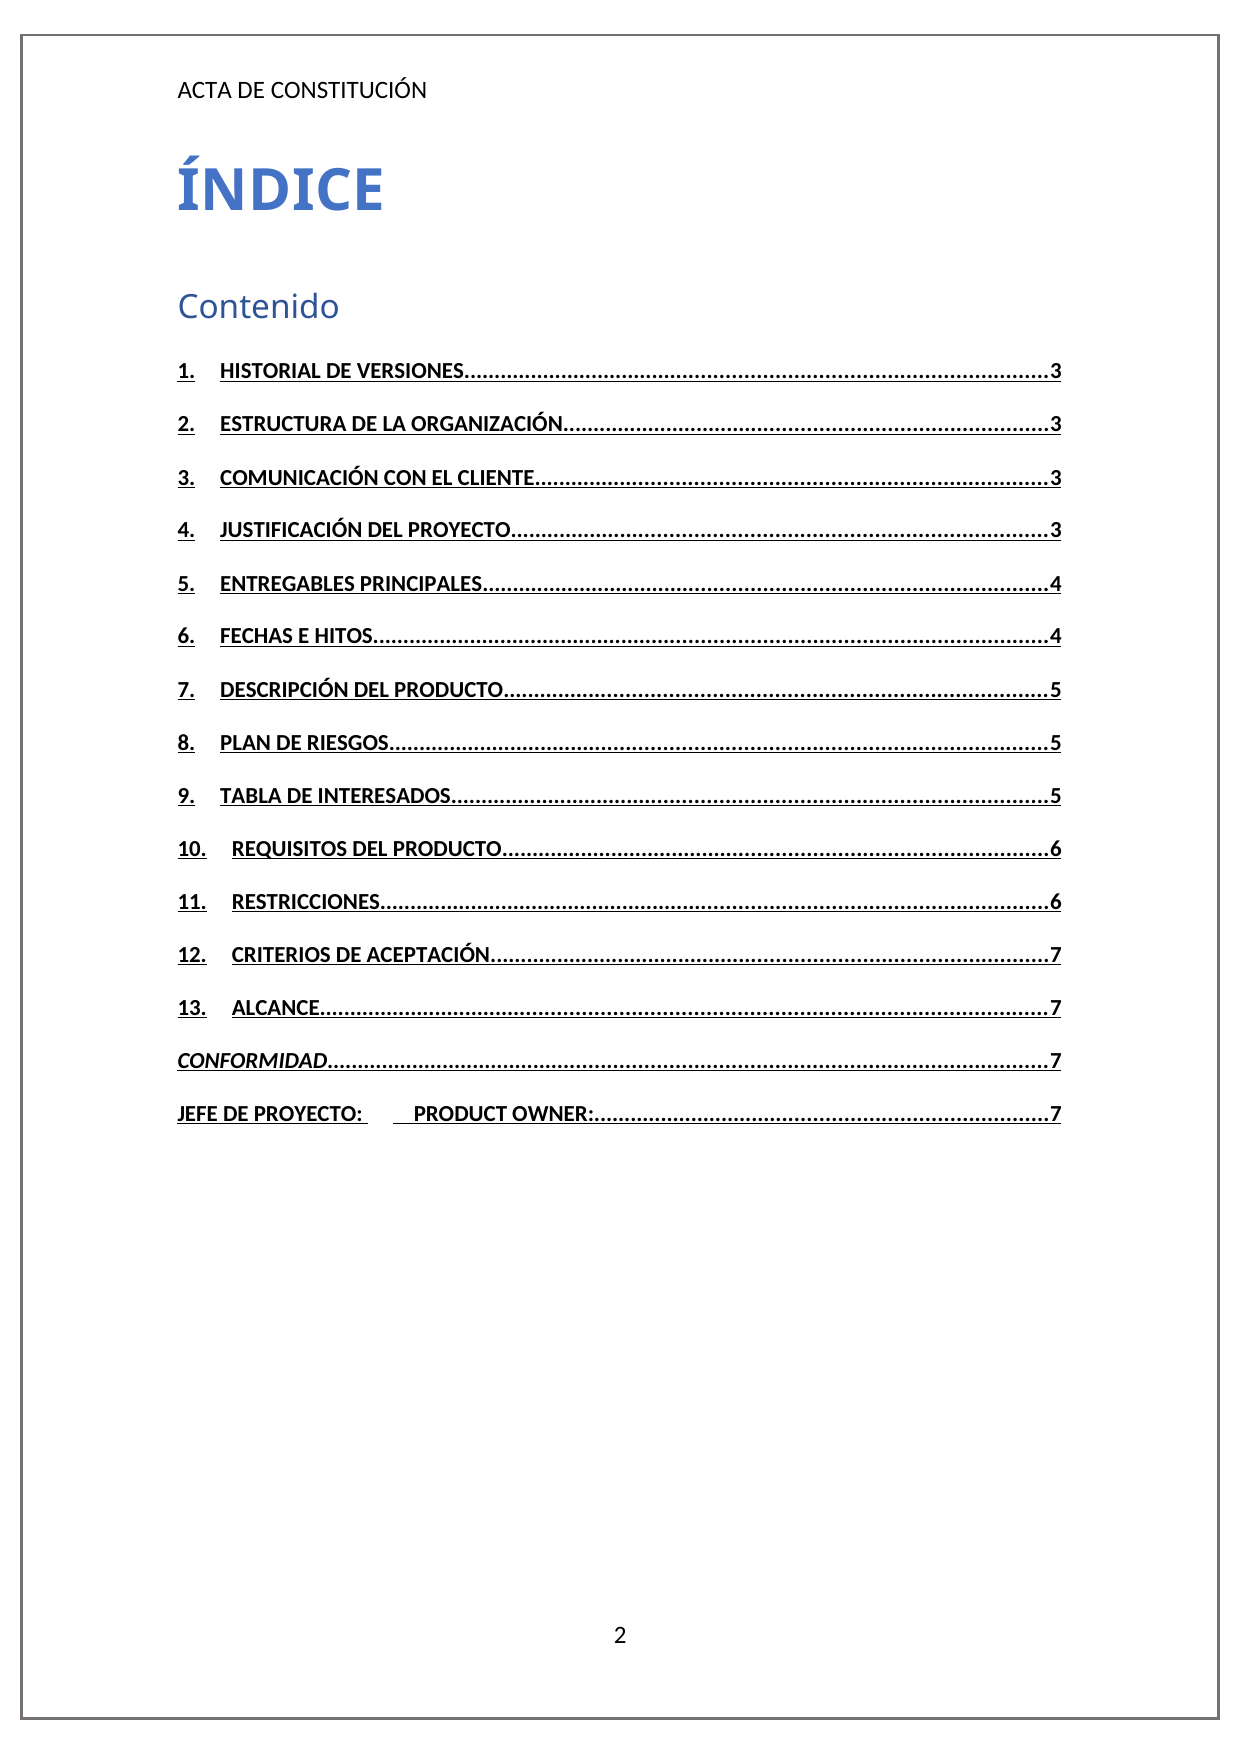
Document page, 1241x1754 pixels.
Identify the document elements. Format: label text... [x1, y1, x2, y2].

title ÍNDICE [177, 148, 1063, 227]
